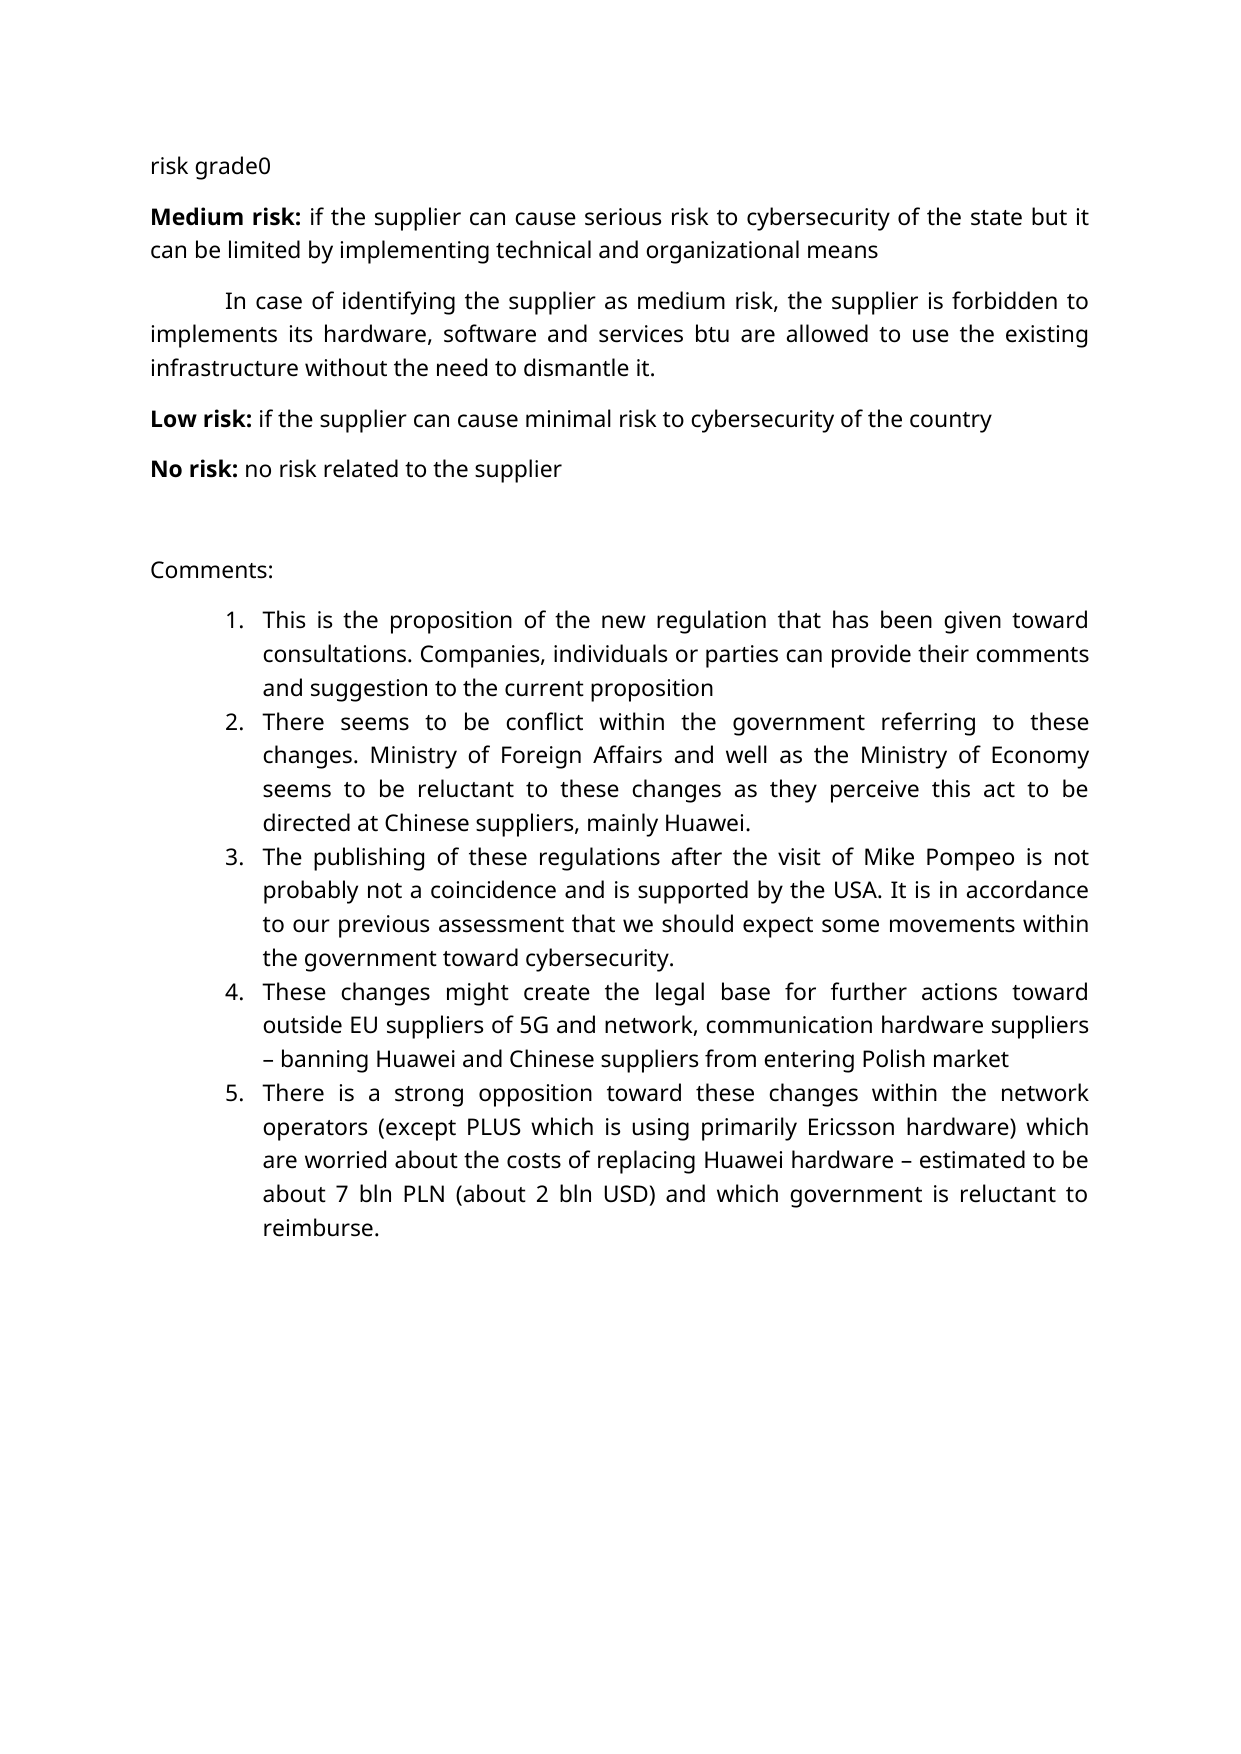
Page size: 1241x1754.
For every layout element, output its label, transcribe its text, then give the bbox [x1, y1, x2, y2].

text No risk: no risk related to the supplier [150, 453, 1090, 484]
list There is a strong opposition toward these changes within the network operators (except PLUS which is using primarily Ericsson hardware) which are worried about the costs of replacing Huawei hardware – estimated to be about 7 bln PLN (about 2 bln USD) and which government is reluctant to reimburse. [225, 1077, 1090, 1243]
text Low risk: if the supplier can cause minimal risk to cybersecurity of the country [150, 402, 1090, 434]
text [150, 150, 1090, 181]
text In case of identifying the supplier as medium risk, the supplier is forbidden to implements its hardware, software and services btu are allowed to use the existing infrastructure without the need to dismantle it. [150, 284, 1090, 383]
list There seems to be conflict within the government referring to these changes. Ministry of Foreign Affairs and well as the Ministry of Economy seems to be reluctant to these changes as they perceive this act to be directed at Chinese suppliers, mainly Huawei. [225, 705, 1090, 838]
list These changes might create the legal base for further actions toward outside EU suppliers of 5G and network, communication hardware suppliers – banning Huawei and Chinese suppliers from entering Polish market [225, 975, 1090, 1074]
list The publishing of these regulations after the visit of Mike Pompeo is not probably not a coincidence and is supported by the USA. It is in accordance to our previous assessment that we should expect some movements within the government toward cybersecurity. [225, 840, 1090, 973]
text Comments: [150, 554, 1090, 585]
list This is the proposition of the new regulation that has been given toward consultations. Companies, individuals or parties can provide their comments and suggestion to the current proposition [225, 604, 1090, 703]
text Medium risk: if the supplier can cause serious risk to cybersecurity of the state but it can be limited by implementing technical and organizational means [150, 200, 1090, 265]
